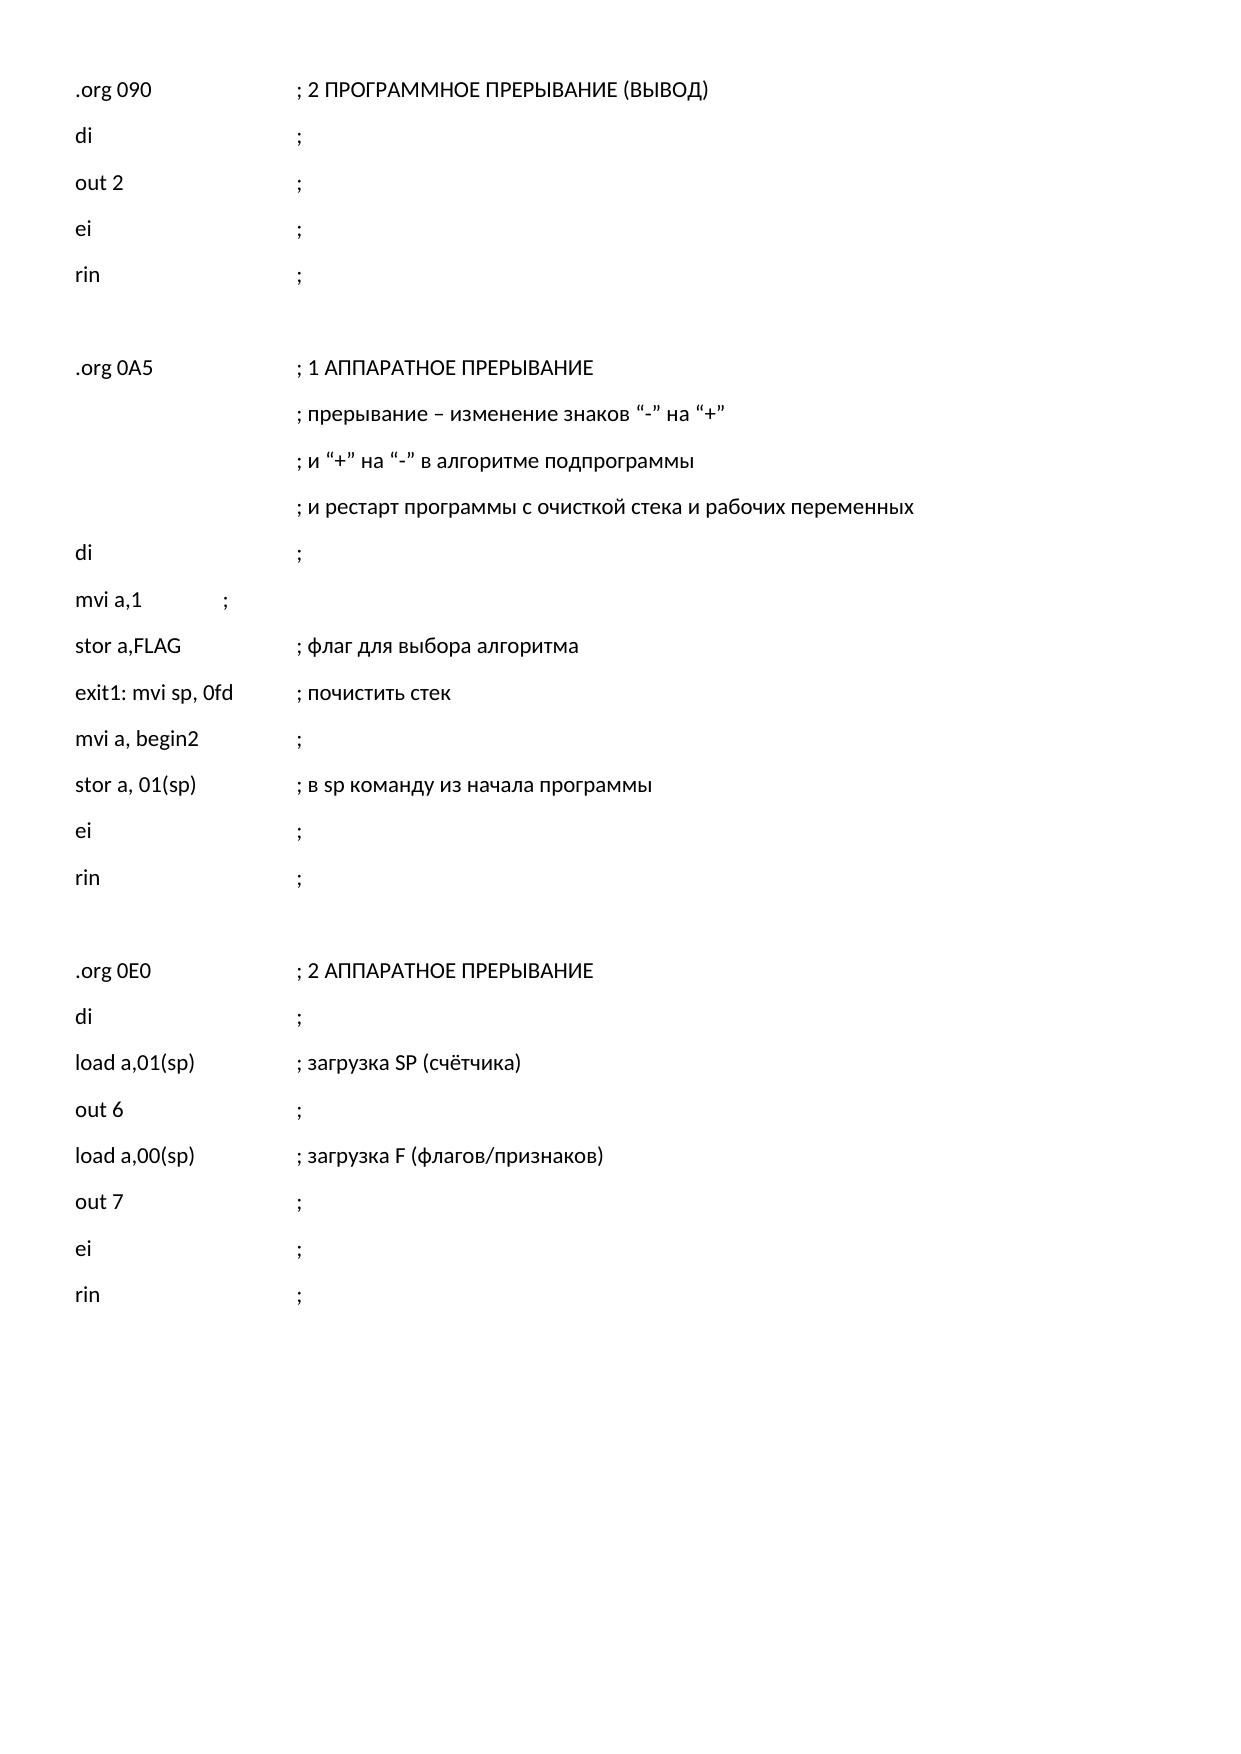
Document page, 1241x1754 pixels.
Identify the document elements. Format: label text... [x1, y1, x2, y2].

text exit1: mvi sp, 0fd ; почистить стек [75, 678, 1165, 706]
text .org 090 ; 2 ПРОГРАММНОЕ ПРЕРЫВАНИЕ (ВЫВОД) [75, 75, 1165, 103]
text ei ; [75, 214, 1165, 242]
text mvi a, begin2 ; [75, 724, 1165, 752]
text ; и рестарт программы с очисткой стека и рабочих переменных [75, 492, 1165, 520]
text stor a,FLAG ; флаг для выбора алгоритма [75, 631, 1165, 659]
text .org 0A5 ; 1 АППАРАТНОЕ ПРЕРЫВАНИЕ [75, 353, 1165, 381]
text out 2 ; [75, 168, 1165, 196]
text stor a, 01(sp) ; в sp команду из начала программы [75, 770, 1165, 798]
text rin ; [75, 260, 1165, 288]
text load a,00(sp) ; загрузка F (флагов/признаков) [75, 1141, 1165, 1169]
text mvi a,1 ; [75, 585, 1165, 613]
text load a,01(sp) ; загрузка SP (счётчика) [75, 1048, 1165, 1076]
text di ; [75, 121, 1165, 149]
text .org 0E0 ; 2 АППАРАТНОЕ ПРЕРЫВАНИЕ [75, 956, 1165, 984]
text ; и “+” на “-” в алгоритме подпрограммы [75, 446, 1165, 474]
text rin ; [75, 1280, 1165, 1308]
text di ; [75, 538, 1165, 567]
text di ; [75, 1002, 1165, 1030]
text out 7 ; [75, 1187, 1165, 1216]
text ei ; [75, 817, 1165, 845]
text rin ; [75, 863, 1165, 891]
text ; прерывание – изменение знаков “-” на “+” [75, 399, 1165, 427]
text ei ; [75, 1234, 1165, 1262]
text out 6 ; [75, 1095, 1165, 1123]
